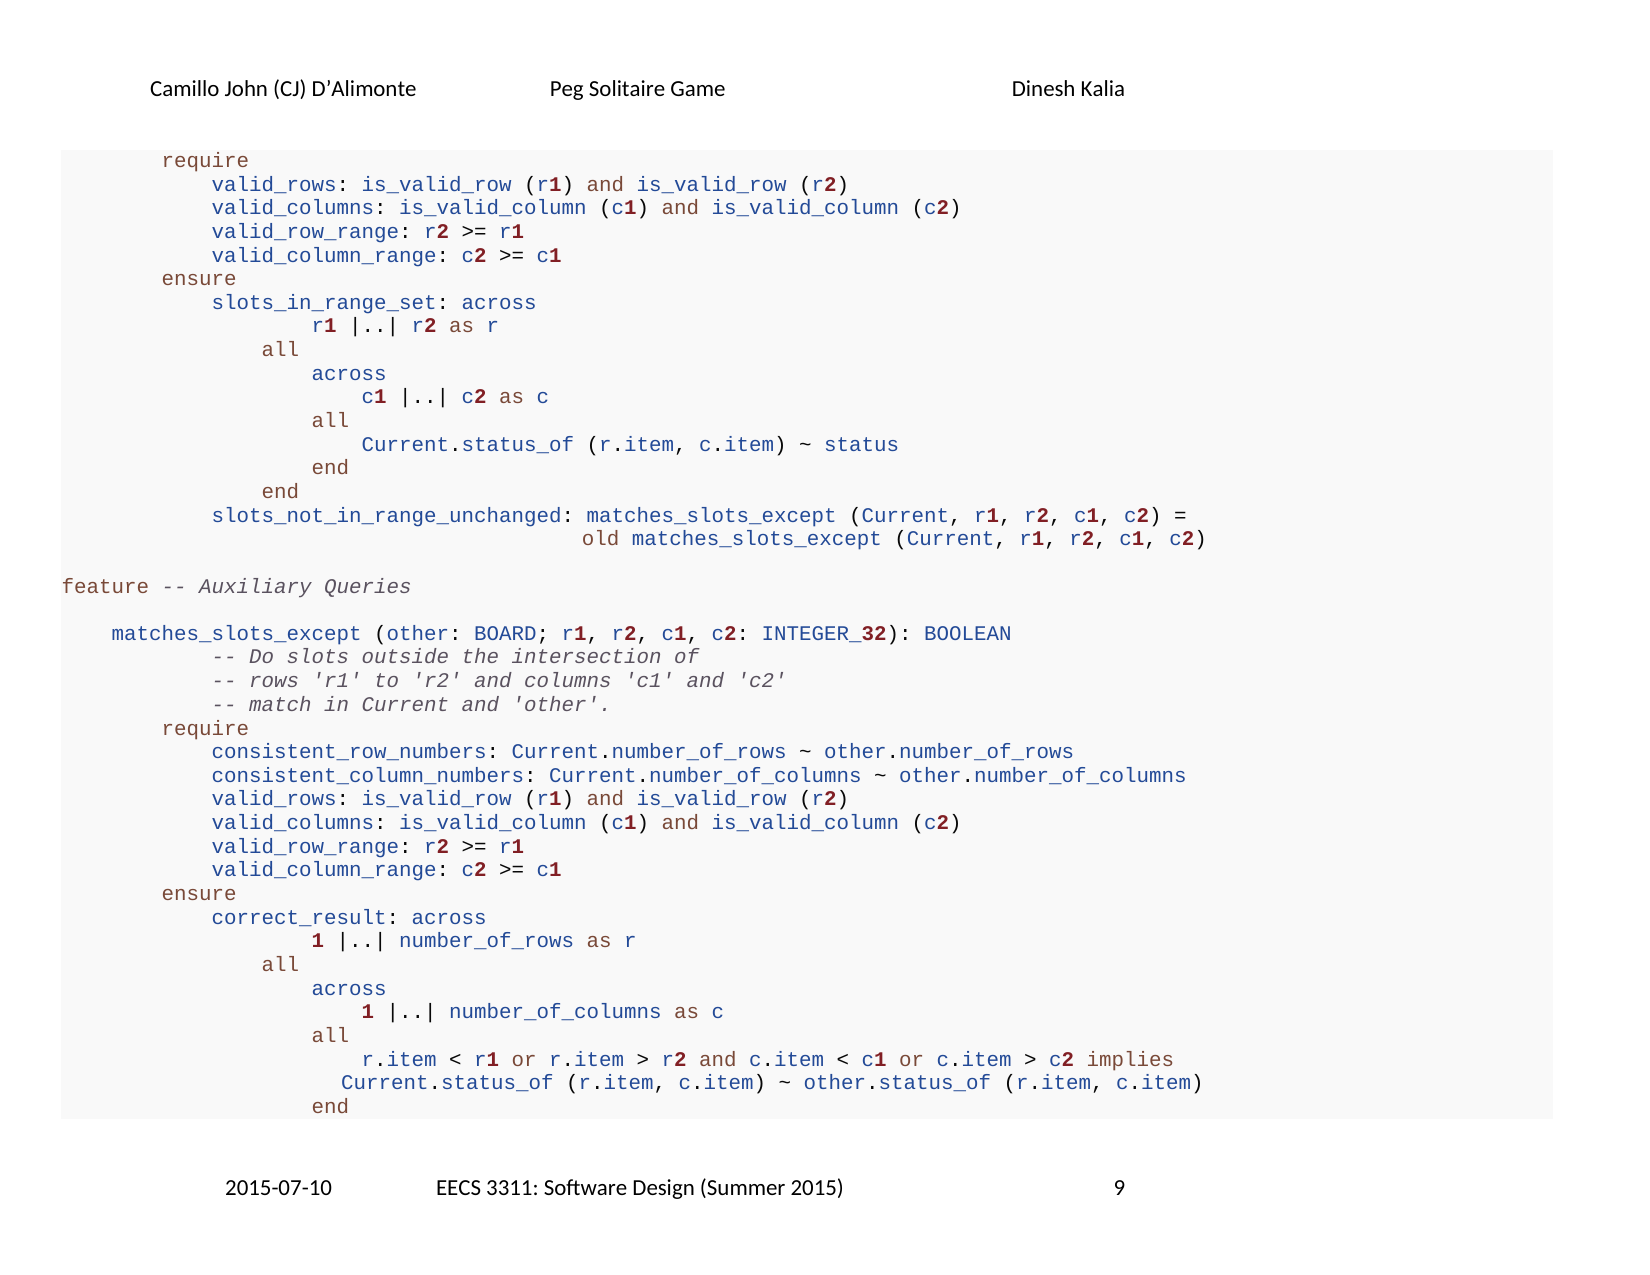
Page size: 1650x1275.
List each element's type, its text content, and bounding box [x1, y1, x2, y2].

text valid_columns: is_valid_column (c1) and is_valid_column (c2) [61, 812, 1553, 836]
text feature -- Auxiliary Queries [61, 576, 1553, 599]
text all [61, 1025, 1553, 1048]
text all [61, 954, 1553, 978]
text all [61, 410, 1553, 434]
text valid_columns: is_valid_column (c1) and is_valid_column (c2) [61, 197, 1553, 221]
text consistent_row_numbers: Current.number_of_rows ~ other.number_of_rows [61, 741, 1553, 765]
text slots_in_range_set: across [61, 292, 1553, 316]
text 1 |..| number_of_columns as c [61, 1001, 1553, 1025]
text valid_row_range: r2 >= r1 [61, 221, 1553, 244]
text -- match in Current and 'other'. [61, 694, 1553, 717]
text slots_not_in_range_unchanged: matches_slots_except (Current, r1, r2, c1, c2) = [61, 505, 1553, 528]
text all [61, 339, 1553, 363]
text old matches_slots_except (Current, r1, r2, c1, c2) [61, 528, 1553, 552]
text r.item < r1 or r.item > r2 and c.item < c1 or c.item > c2 implies [61, 1048, 1553, 1072]
text 1 |..| number_of_rows as r [61, 930, 1553, 954]
text end [61, 1096, 1553, 1119]
text require [61, 717, 1553, 741]
text end [61, 457, 1553, 481]
text valid_row_range: r2 >= r1 [61, 836, 1553, 859]
text across [61, 978, 1553, 1001]
text valid_column_range: c2 >= c1 [61, 859, 1553, 883]
text valid_column_range: c2 >= c1 [61, 244, 1553, 268]
text r1 |..| r2 as r [61, 316, 1553, 339]
text correct_result: across [61, 907, 1553, 930]
text matches_slots_except (other: BOARD; r1, r2, c1, c2: INTEGER_32): BOOLEAN [61, 623, 1553, 647]
text require [61, 150, 1553, 174]
text Current.status_of (r.item, c.item) ~ status [61, 434, 1553, 457]
text consistent_column_numbers: Current.number_of_columns ~ other.number_of_columns [61, 765, 1553, 788]
text Current.status_of (r.item, c.item) ~ other.status_of (r.item, c.item) [61, 1072, 1553, 1096]
text ensure [61, 883, 1553, 907]
text c1 |..| c2 as c [61, 386, 1553, 410]
text across [61, 363, 1553, 386]
text -- Do slots outside the intersection of [61, 647, 1553, 670]
text end [61, 481, 1553, 505]
text -- rows 'r1' to 'r2' and columns 'c1' and 'c2' [61, 670, 1553, 694]
text valid_rows: is_valid_row (r1) and is_valid_row (r2) [61, 788, 1553, 812]
text valid_rows: is_valid_row (r1) and is_valid_row (r2) [61, 174, 1553, 197]
text ensure [61, 268, 1553, 292]
